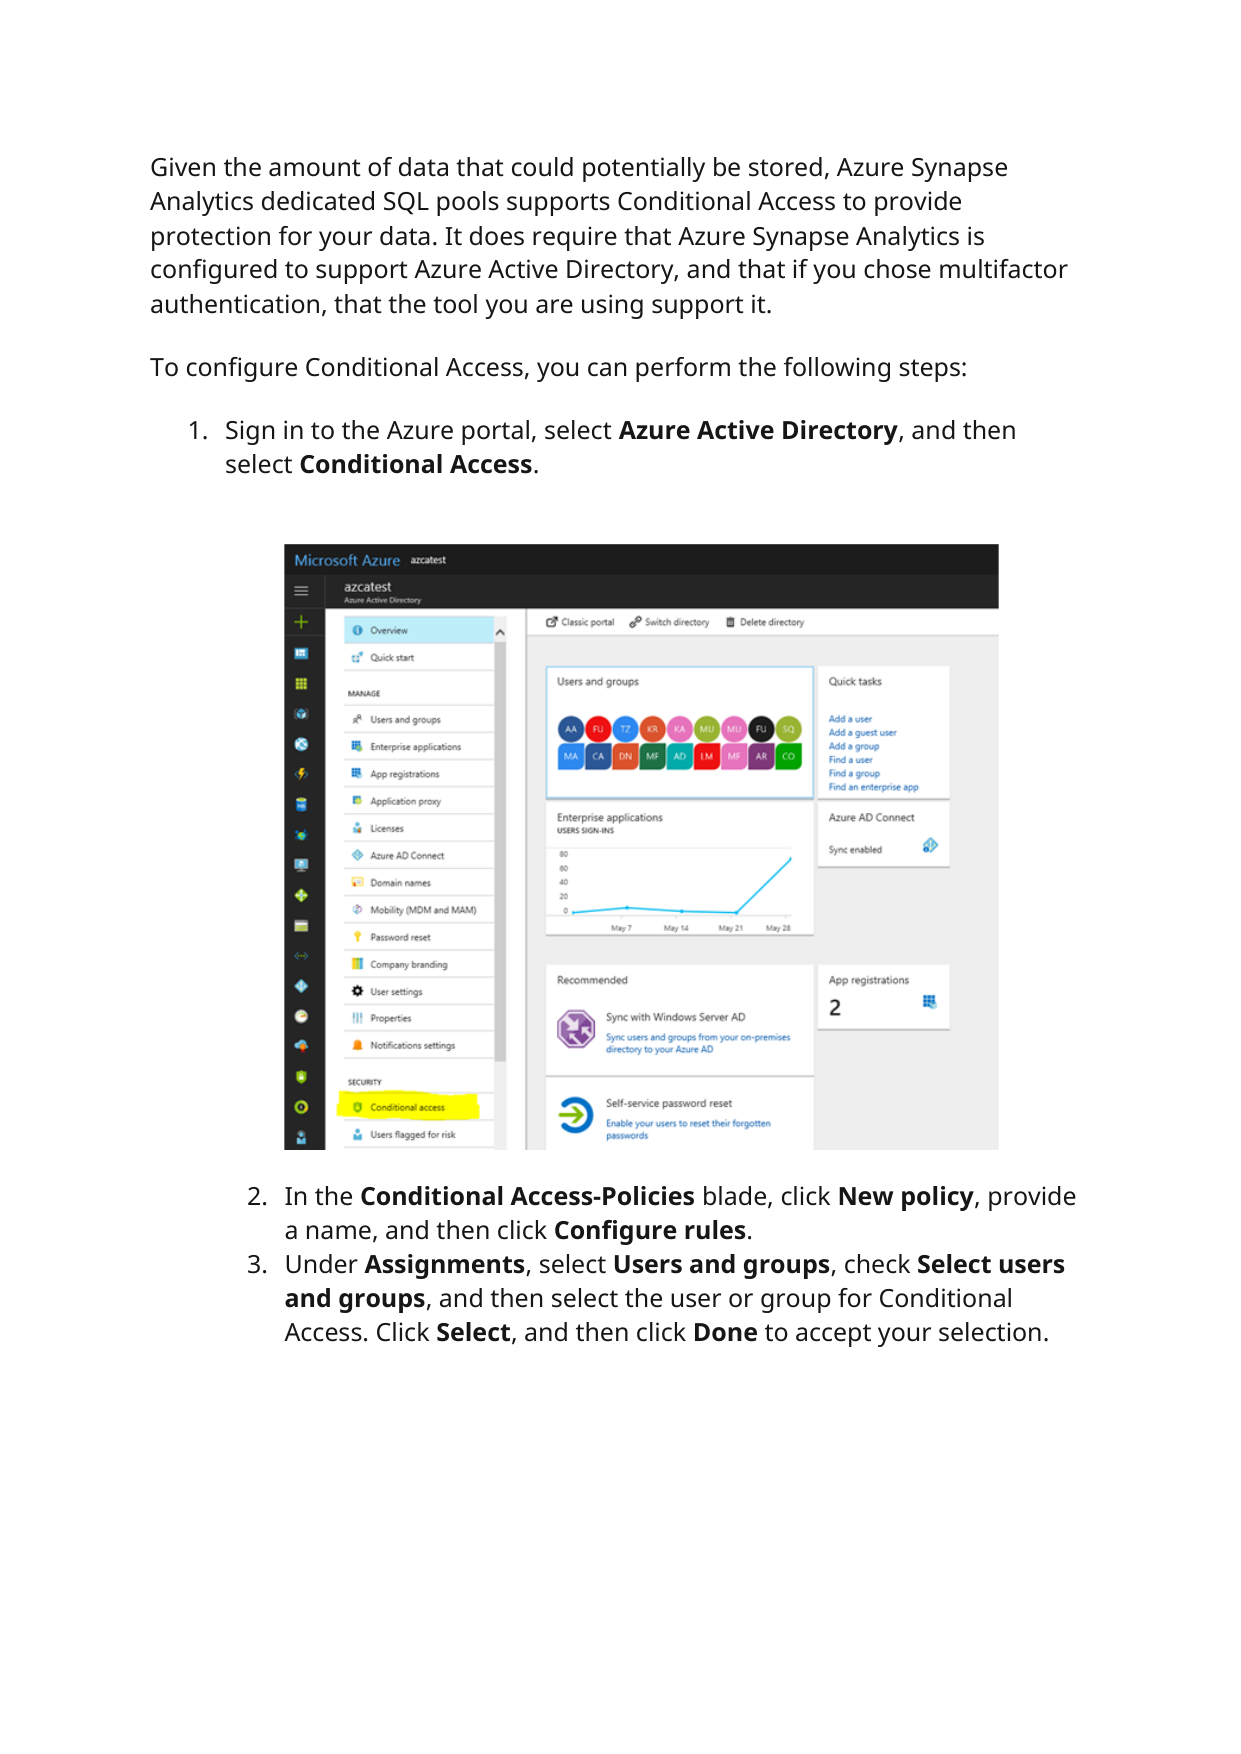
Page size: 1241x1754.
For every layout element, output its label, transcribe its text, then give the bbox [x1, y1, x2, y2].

list Under Assignments, select Users and groups, check Select users and groups, and then select the user or group for Conditional Access. Click Select, and then click Done to accept your selection. [247, 1246, 1090, 1349]
list Sign in to the Azure portal, select Azure Active Directory, and then select Conditional Access. [187, 413, 1090, 481]
text To configure Conditional Access, you can perform the following steps: [150, 349, 1090, 383]
picture [284, 544, 999, 1150]
list In the Conditional Access-Policies blade, click New policy, provide a name, and then click Configure rules. [247, 1178, 1090, 1246]
text Given the amount of data that could potentially be stored, Azure Synapse Analytics dedicated SQL pools supports Conditional Access to provide protection for your data. It does require that Azure Synapse Analytics is configured to support Azure Active Directory, and that if you chose multifactor authentication, that the tool you are using support it. [150, 150, 1090, 320]
